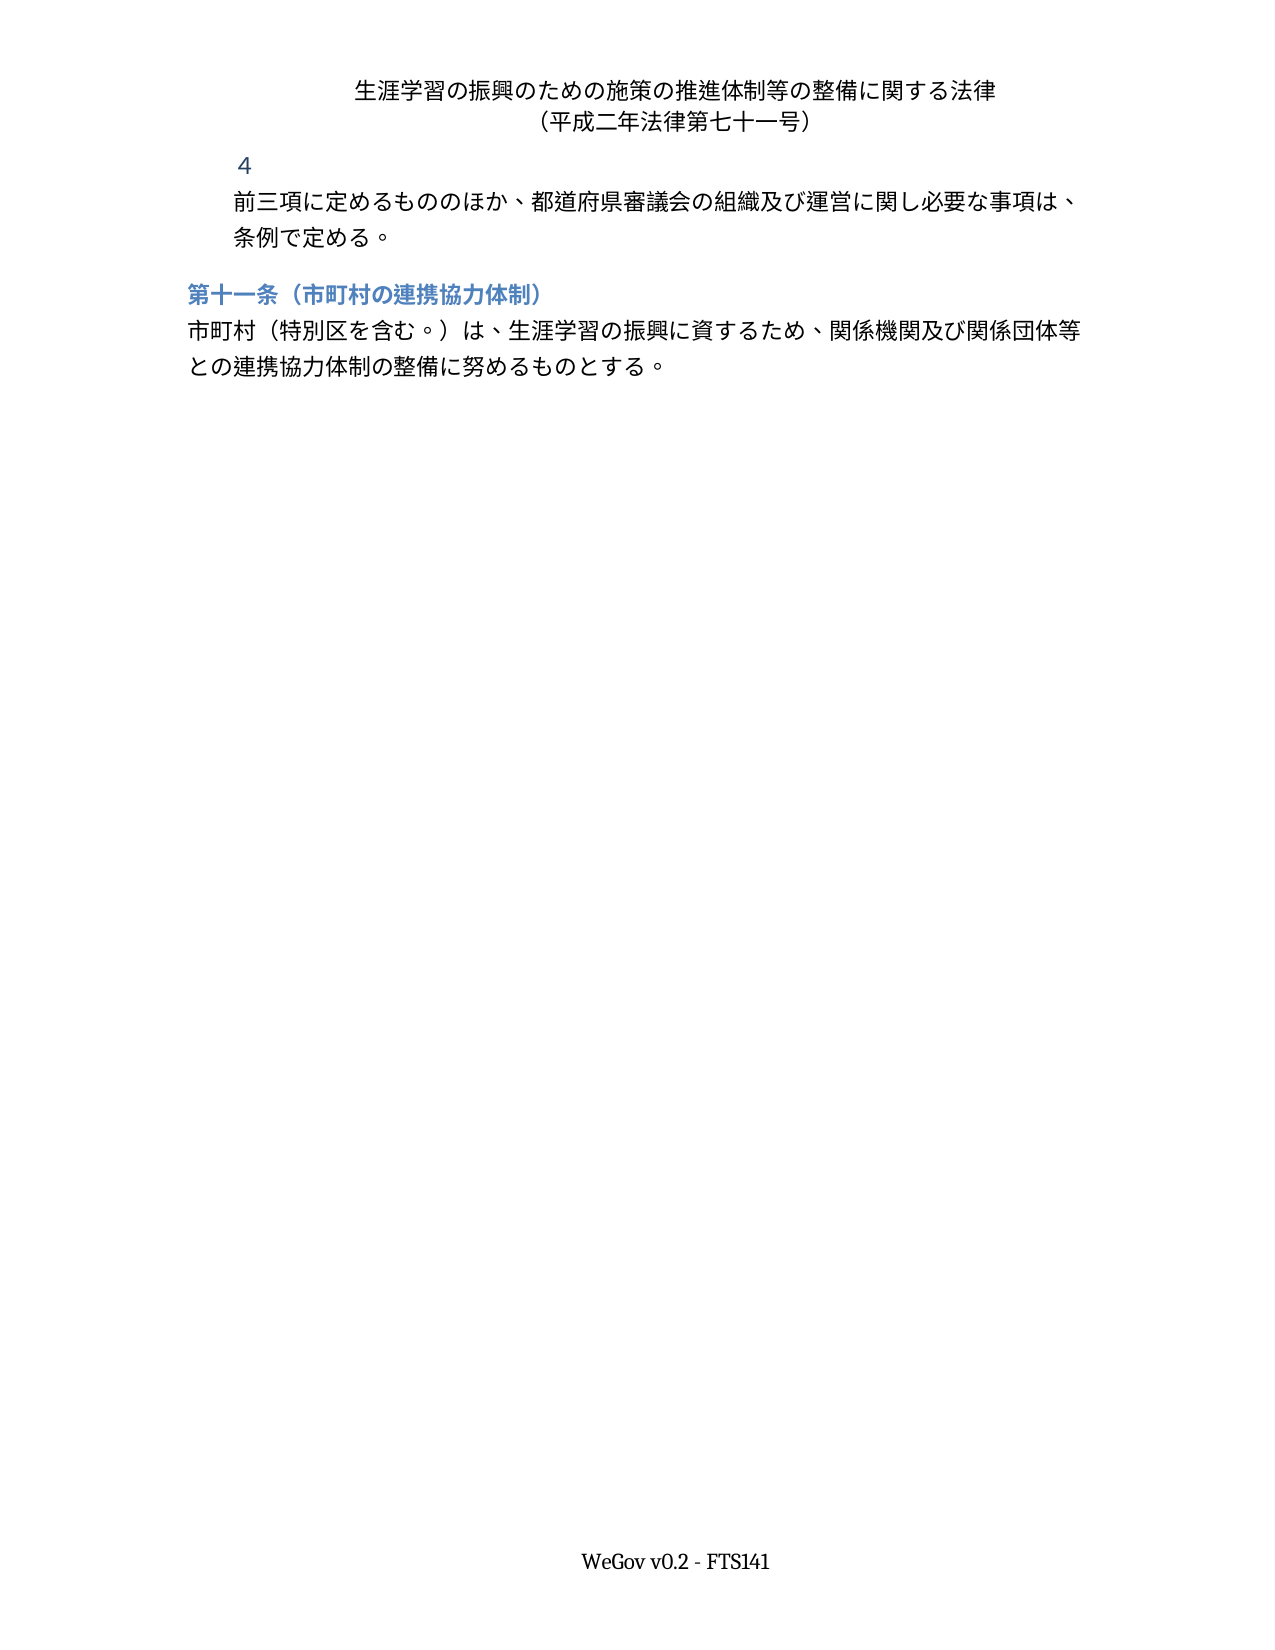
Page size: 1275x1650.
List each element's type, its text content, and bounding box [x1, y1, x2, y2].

subtitle ４ [233, 150, 1087, 181]
subtitle 第十一条（市町村の連携協力体制） [187, 279, 1087, 310]
text 前三項に定めるもののほか、都道府県審議会の組織及び運営に関し必要な事項は、条例で定める。 [233, 186, 1087, 253]
text 市町村（特別区を含む。）は、生涯学習の振興に資するため、関係機関及び関係団体等との連携協力体制の整備に努めるものとする。 [187, 314, 1087, 382]
